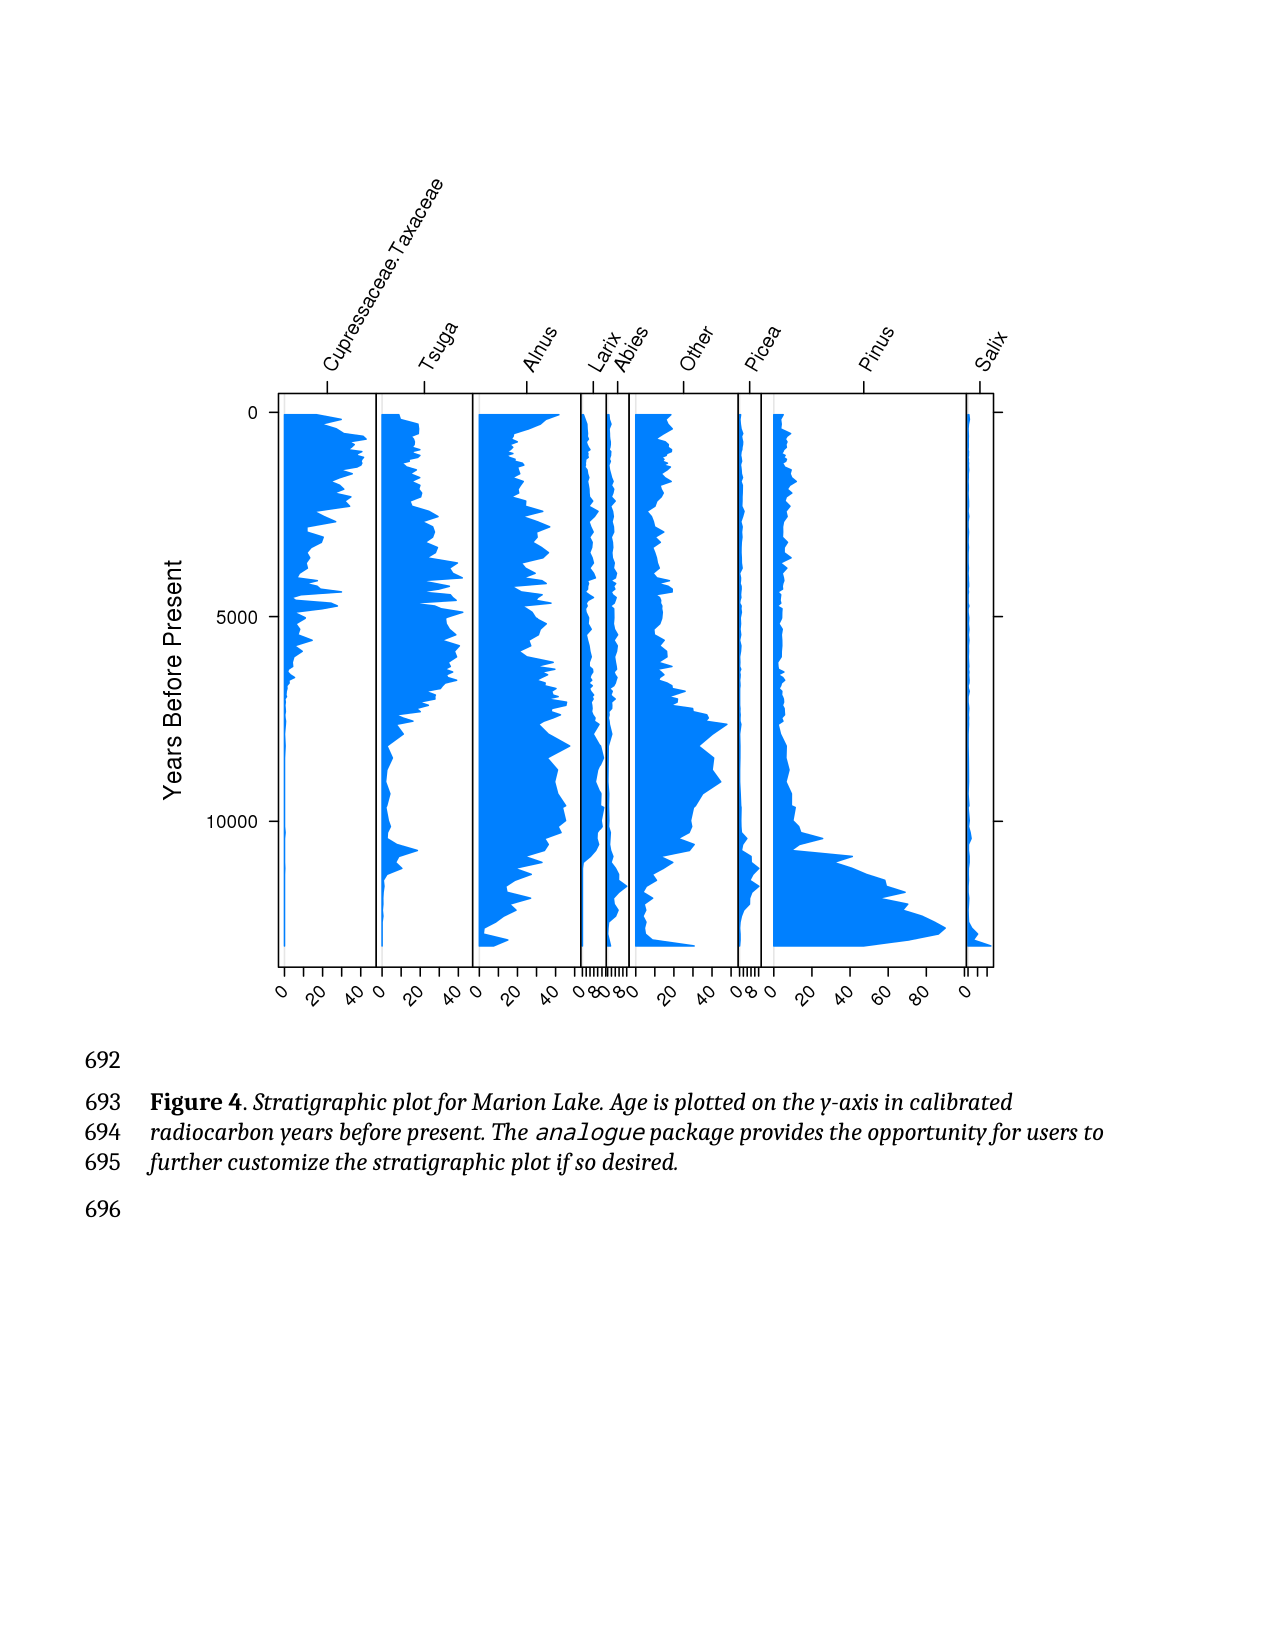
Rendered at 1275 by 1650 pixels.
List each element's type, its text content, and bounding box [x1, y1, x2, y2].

picture [150, 168, 1050, 1069]
text Figure 4. Stratigraphic plot for Marion Lake. Age is plotted on the y-axis in calibrated radiocarbon years before present. The analogue package provides the opportunity for users to further customize the stratigraphic plot if so desired. [150, 1087, 1125, 1176]
